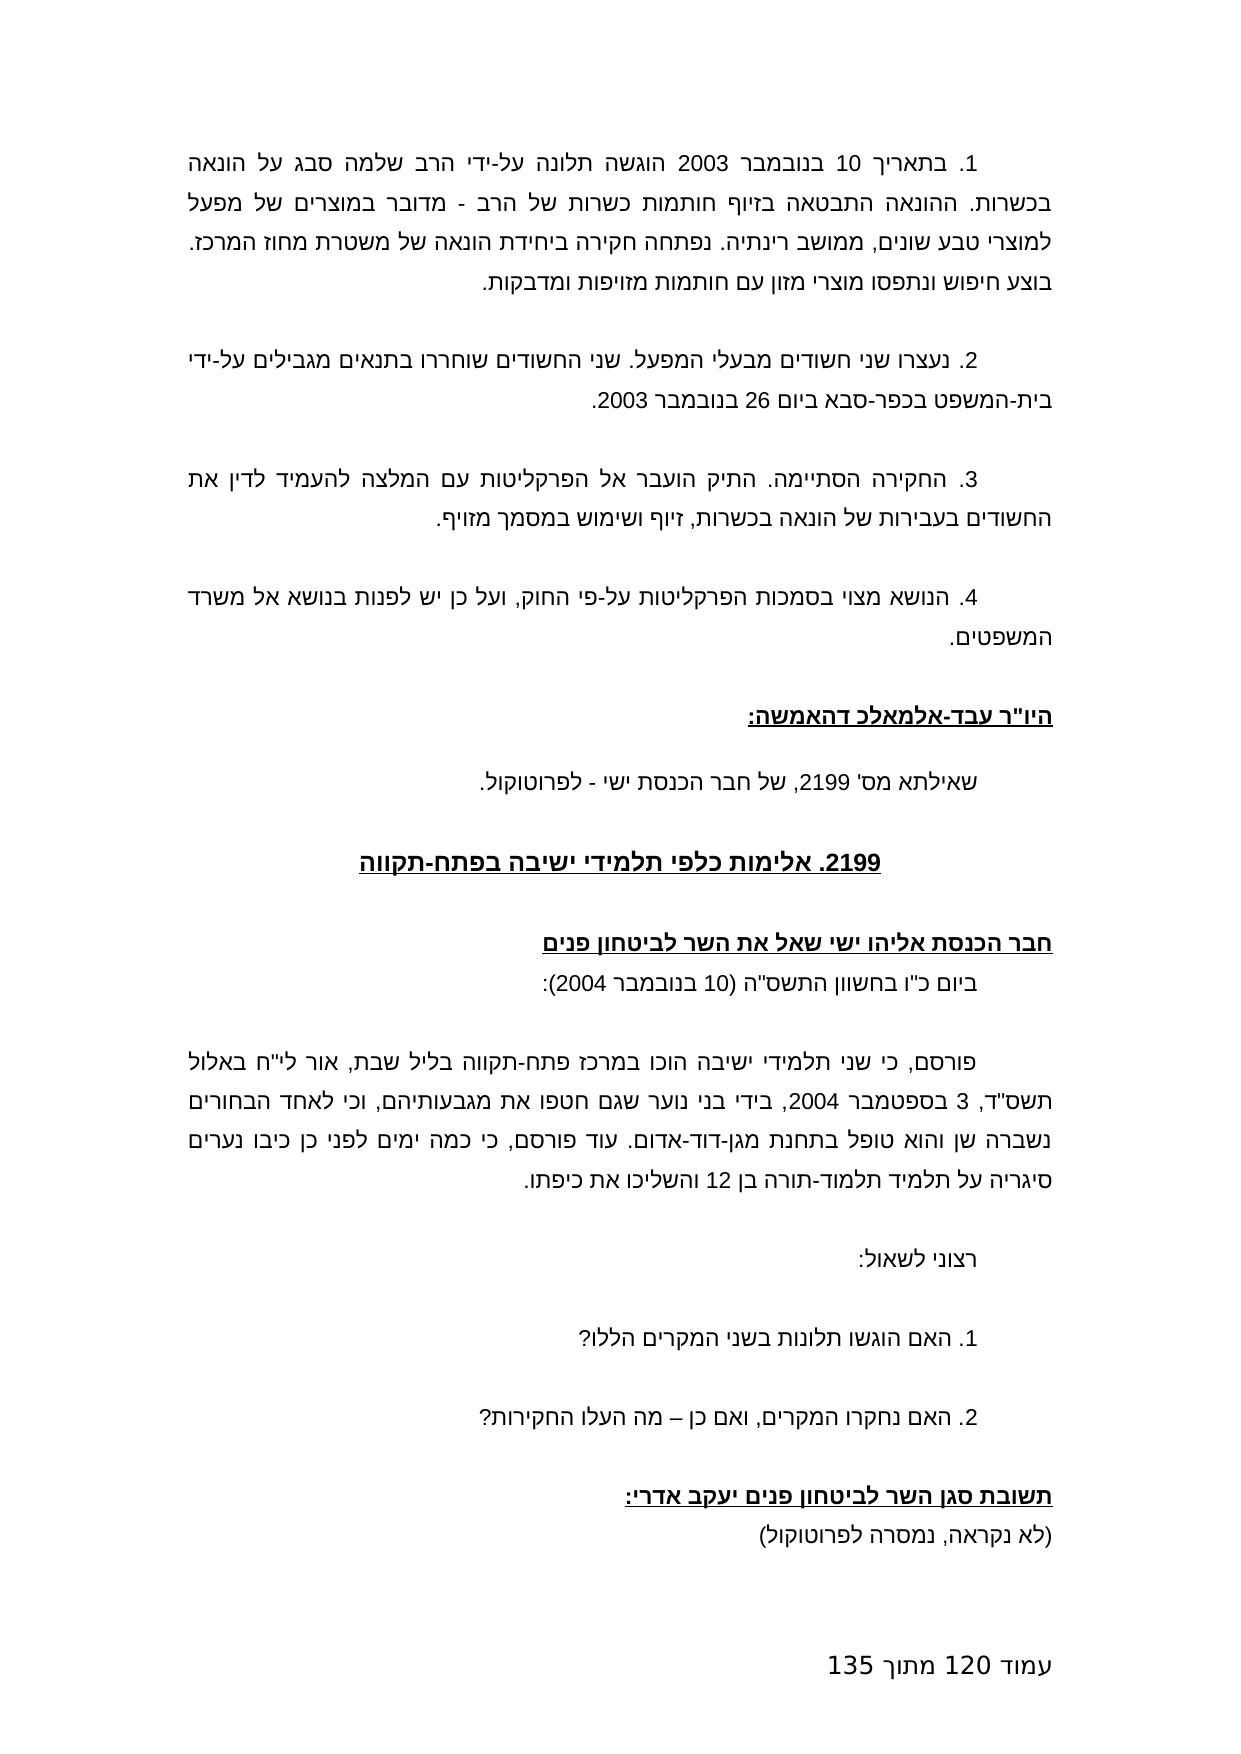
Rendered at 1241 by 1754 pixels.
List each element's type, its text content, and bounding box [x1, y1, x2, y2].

text חבר הכנסת אליהו ישי שאל את השר לביטחון פנים [187, 930, 1053, 956]
text 1. האם הוגשו תלונות בשני המקרים הללו? [187, 1325, 1053, 1351]
text 2. האם נחקרו המקרים, ואם כן – מה העלו החקירות? [187, 1404, 1053, 1430]
text פורסם, כי שני תלמידי ישיבה הוכו במרכז פתח-תקווה בליל שבת, אור לי"ח באלול תשס"ד, 3 בספטמבר 2004, בידי בני נוער שגם חטפו את מגבעותיהם, וכי לאחד הבחורים נשברה שן והוא טופל בתחנת מגן-דוד-אדום. עוד פורסם, כי כמה ימים לפני כן כיבו נערים סיגריה על תלמיד תלמוד-תורה בן 12 והשליכו את כיפתו. [187, 1048, 1053, 1193]
text תשובת סגן השר לביטחון פנים יעקב אדרי: [187, 1483, 1053, 1509]
text היו"ר עבד-אלמאלכ דהאמשה: [187, 703, 1053, 729]
text 2199. אלימות כלפי תלמידי ישיבה בפתח-תקווה [187, 847, 1053, 876]
text (לא נקראה, נמסרה לפרוטוקול) [187, 1522, 1053, 1549]
text 2. נעצרו שני חשודים מבעלי המפעל. שני החשודים שוחררו בתנאים מגבילים על-ידי בית-המשפט בכפר-סבא ביום 26 בנובמבר 2003. [187, 347, 1053, 413]
text רצוני לשאול: [187, 1246, 1053, 1272]
text 3. החקירה הסתיימה. התיק הועבר אל הפרקליטות עם המלצה להעמיד לדין את החשודים בעבירות של הונאה בכשרות, זיוף ושימוש במסמך מזויף. [187, 466, 1053, 532]
text שאילתא מס' 2199, של חבר הכנסת ישי - לפרוטוקול. [187, 768, 1053, 795]
text 1. בתאריך 10 בנובמבר 2003 הוגשה תלונה על-ידי הרב שלמה סבג על הונאה בכשרות. ההונאה התבטאה בזיוף חותמות כשרות של הרב - מדובר במוצרים של מפעל למוצרי טבע שונים, ממושב רינתיה. נפתחה חקירה ביחידת הונאה של משטרת מחוז המרכז. בוצע חיפוש ונתפסו מוצרי מזון עם חותמות מזויפות ומדבקות. [187, 150, 1053, 295]
text ביום כ"ו בחשוון התשס"ה (10 בנובמבר 2004): [187, 969, 1053, 996]
text 4. הנושא מצוי בסמכות הפרקליטות על-פי החוק, ועל כן יש לפנות בנושא אל משרד המשפטים. [187, 584, 1053, 650]
